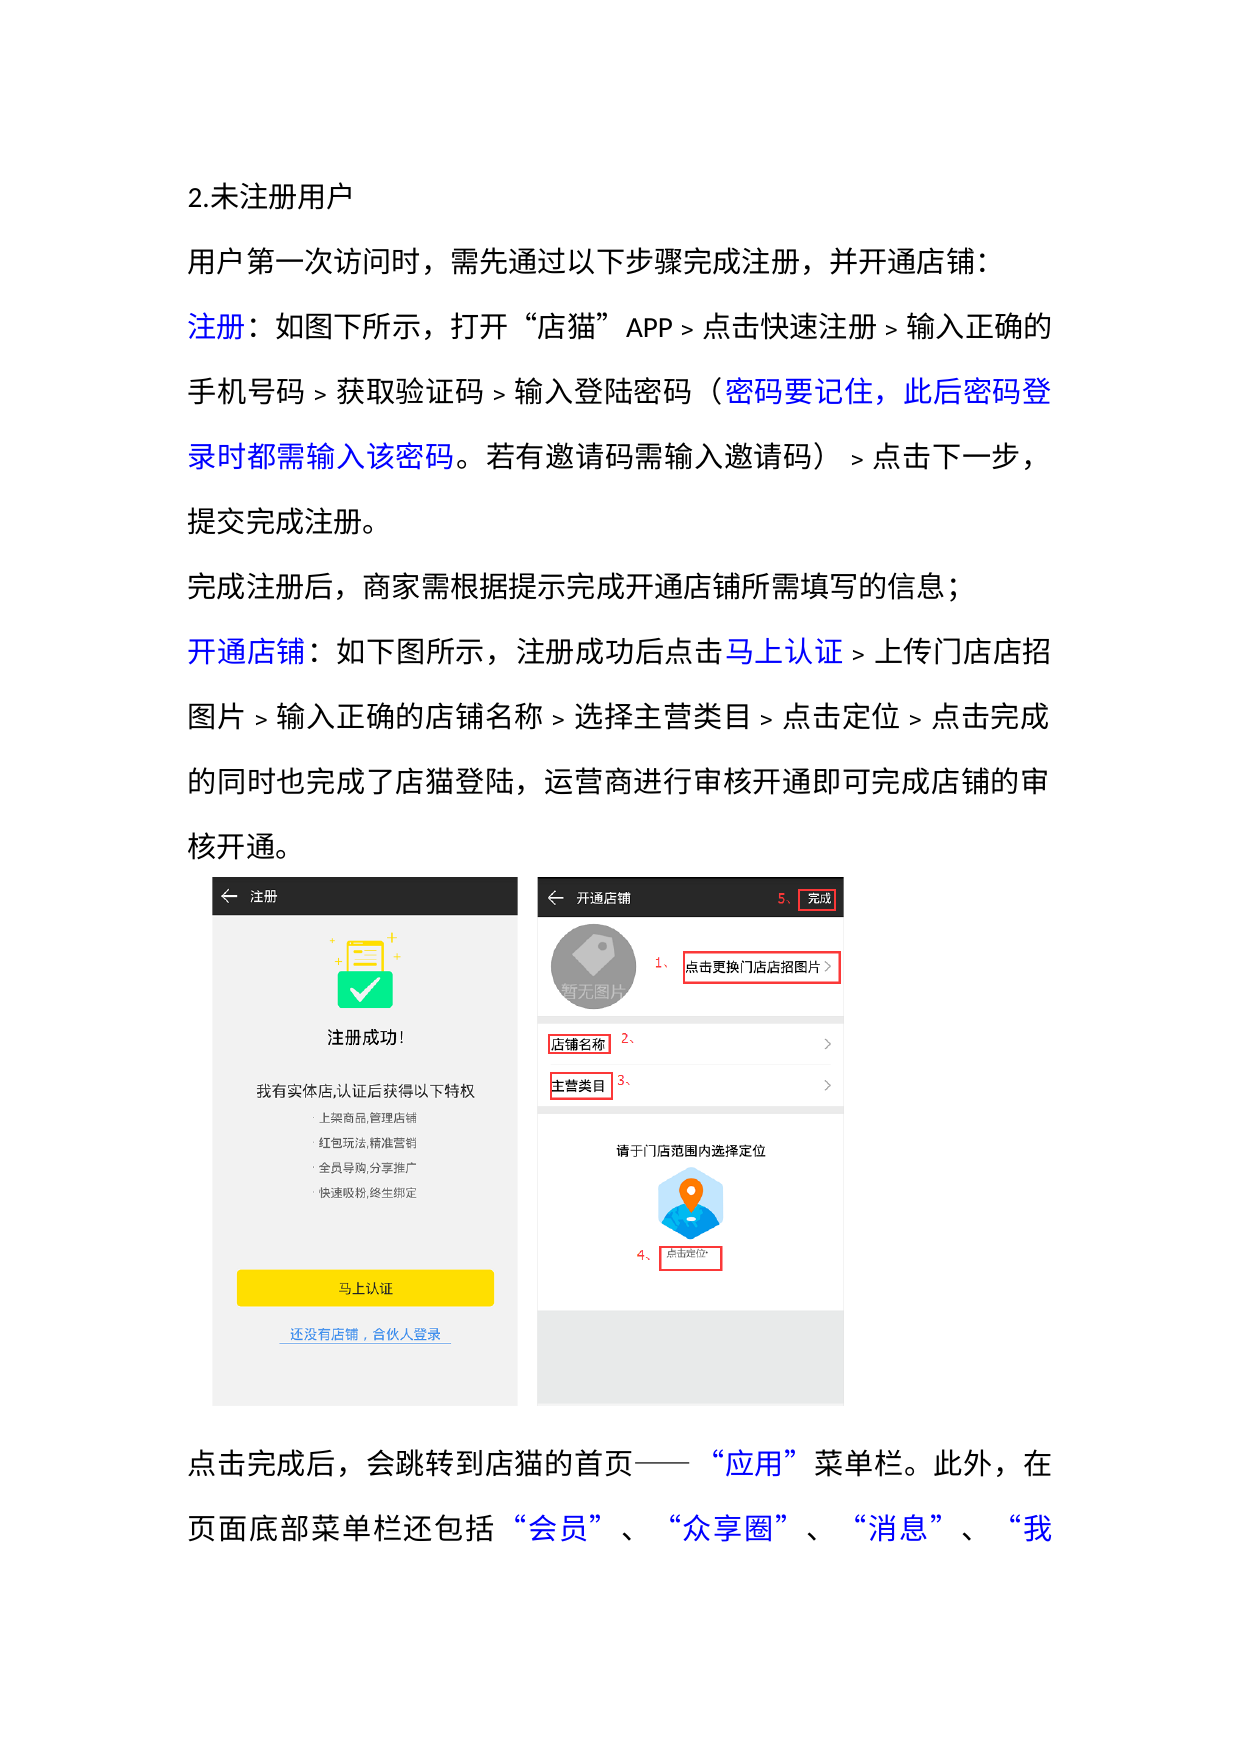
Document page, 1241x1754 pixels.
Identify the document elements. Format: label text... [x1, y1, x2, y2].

list 用户第一次访问时，需先通过以下步骤完成注册，并开通店铺： [187, 227, 1053, 292]
picture [212, 877, 518, 1406]
list 开通店铺：如下图所示，注册成功后点击马上认证﹥上传门店店招图片﹥输入正确的店铺名称﹥选择主营类目﹥点击定位﹥点击完成的同时也完成了店猫登陆，运营商进行审核开通即可完成店铺的审核开通。 [187, 617, 1053, 877]
list 注册：如图下所示，打开“店猫”APP﹥点击快速注册﹥输入正确的手机号码﹥获取验证码﹥输入登陆密码（密码要记住，此后密码登录时都需输入该密码。若有邀请码需输入邀请码）﹥点击下一步，提交完成注册。 [187, 292, 1053, 552]
picture [537, 877, 844, 1406]
list 完成注册后，商家需根据提示完成开通店铺所需填写的信息； [187, 552, 1053, 617]
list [187, 1429, 1053, 1559]
list 未注册用户 [187, 162, 1053, 227]
